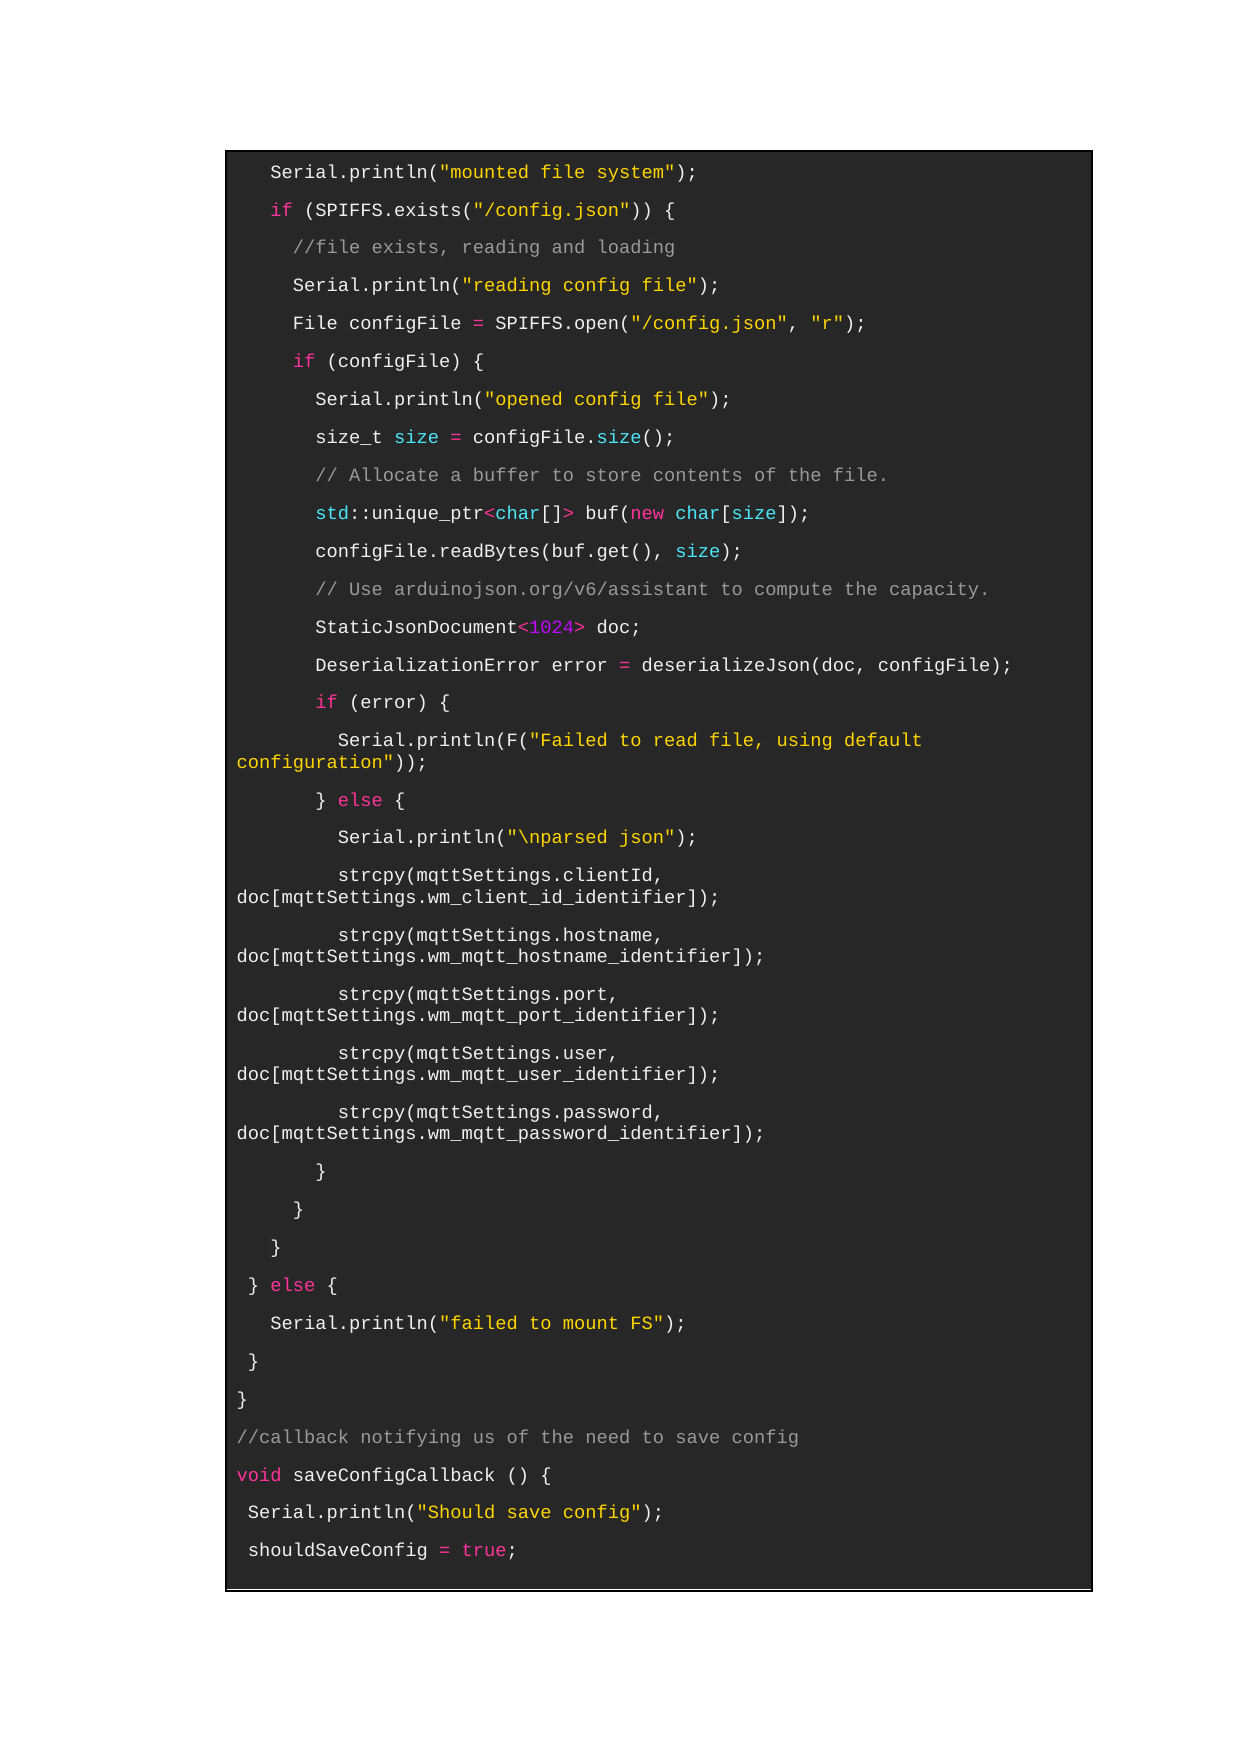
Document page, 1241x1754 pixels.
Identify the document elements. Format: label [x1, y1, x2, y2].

table_header [227, 152, 1091, 1589]
